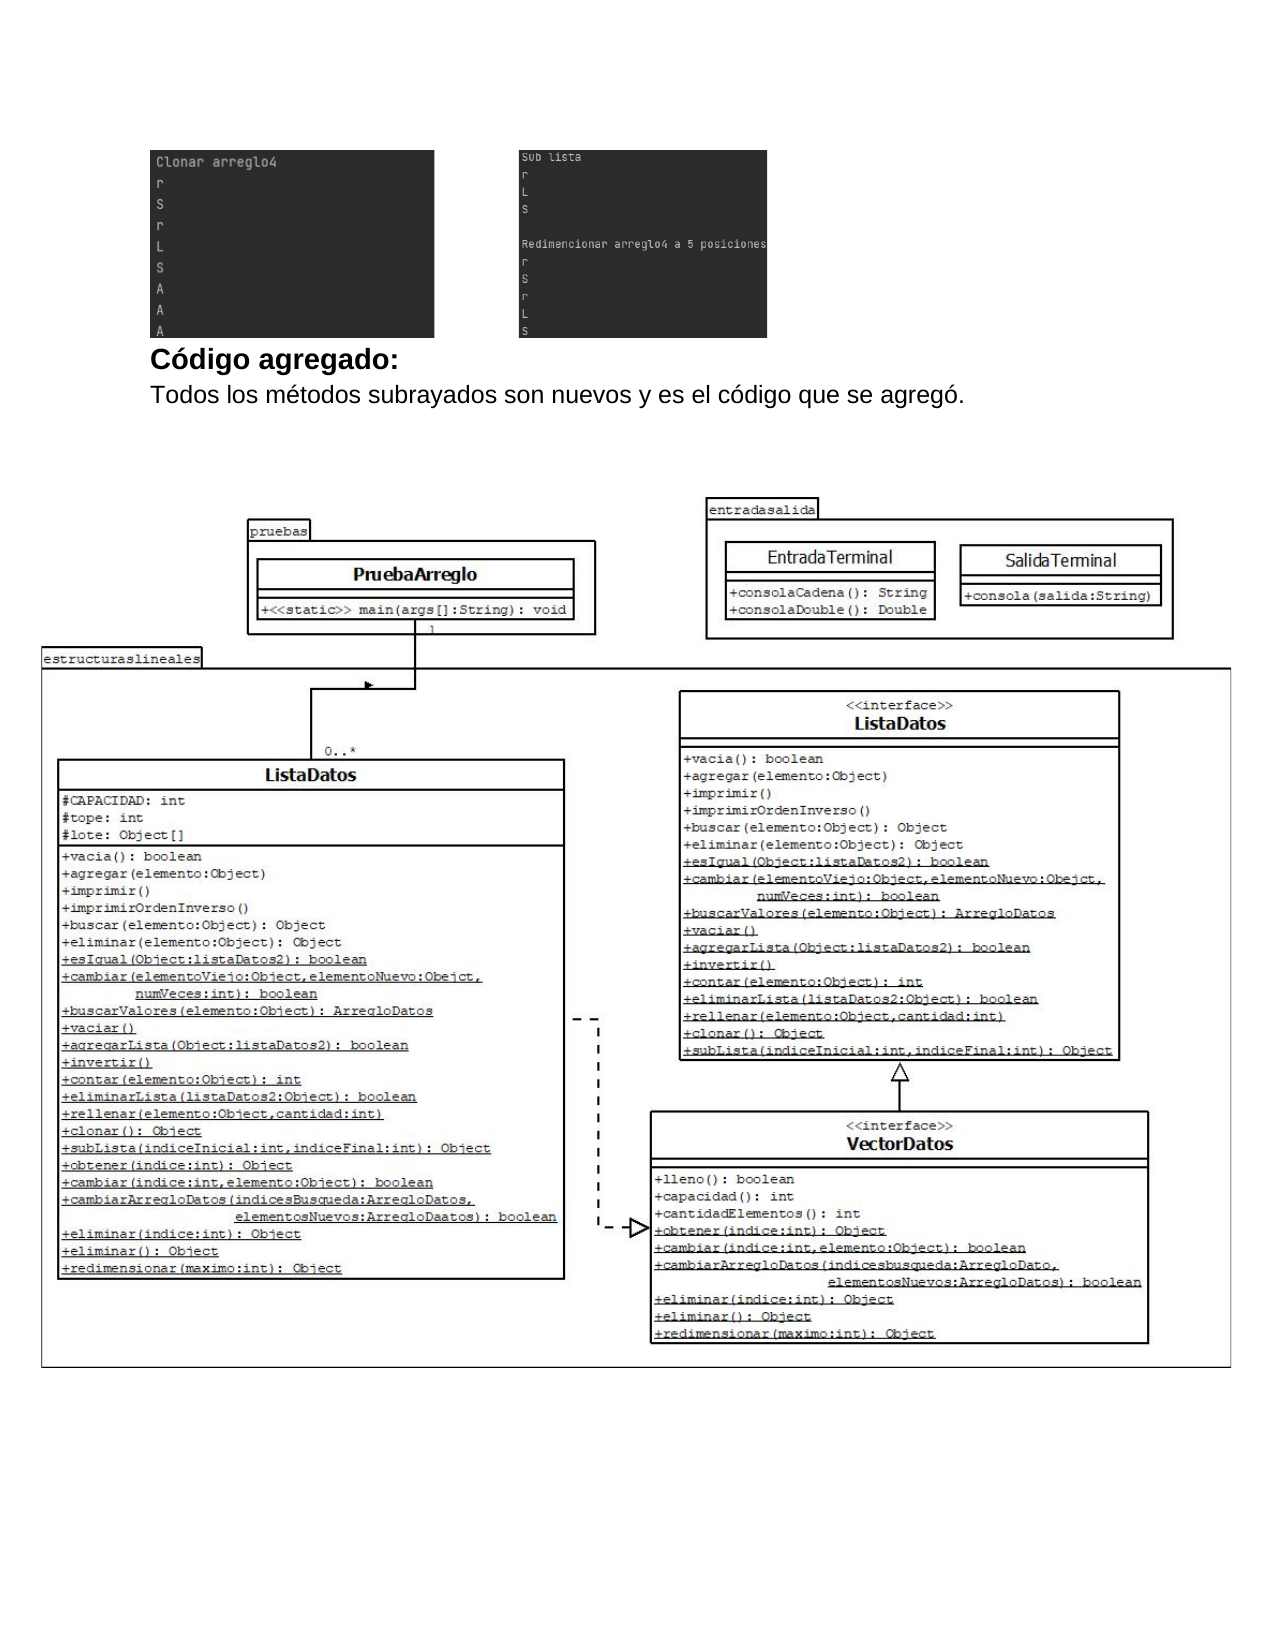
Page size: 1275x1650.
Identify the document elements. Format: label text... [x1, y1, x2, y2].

text Todos los métodos subrayados son nuevos y es el código que se agregó. [150, 380, 1125, 409]
picture [518, 150, 768, 338]
picture [150, 150, 435, 338]
text Código agregado: [150, 342, 1125, 375]
picture [40, 497, 1230, 1367]
